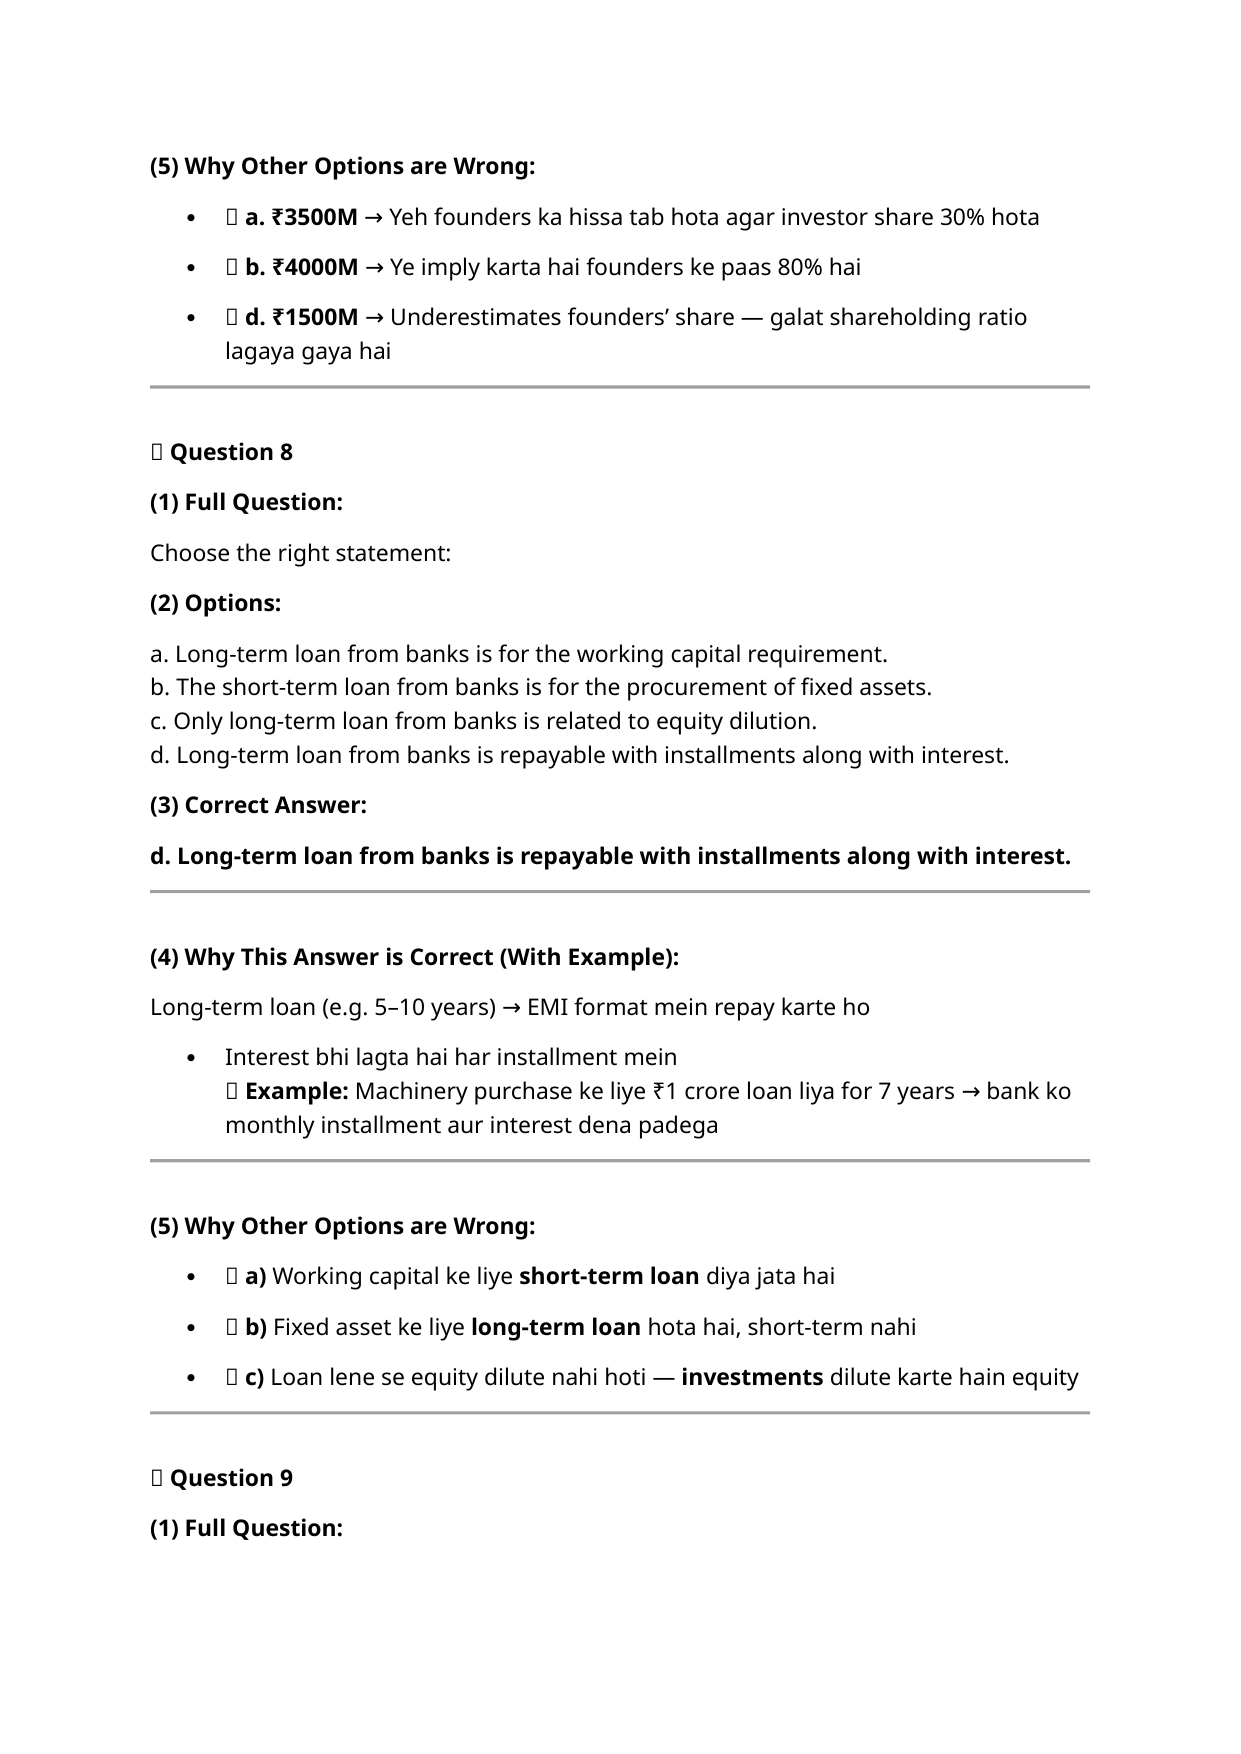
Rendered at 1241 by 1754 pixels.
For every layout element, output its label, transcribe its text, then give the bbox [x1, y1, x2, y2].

text ✅ Question 9 [150, 1462, 1090, 1493]
list ❌ a) Working capital ke liye short-term loan diya jata hai [187, 1260, 1090, 1291]
text d. Long-term loan from banks is repayable with installments along with interest. [150, 839, 1090, 871]
text (5) Why Other Options are Wrong: [150, 1209, 1090, 1241]
text (4) Why This Answer is Correct (With Example): [150, 940, 1090, 972]
list ❌ d. ₹1500M → Underestimates founders’ share — galat shareholding ratio lagaya gaya hai [187, 301, 1090, 366]
text (5) Why Other Options are Wrong: [150, 150, 1090, 181]
text (3) Correct Answer: [150, 789, 1090, 820]
text a. Long-term loan from banks is for the working capital requirement. b. The short-term loan from banks is for the procurement of fixed assets. c. Only long-term loan from banks is related to equity dilution. d. Long-term loan from banks is repayable with installments along with interest. [150, 637, 1090, 770]
text (1) Full Question: [150, 486, 1090, 517]
list ❌ a. ₹3500M → Yeh founders ka hissa tab hota agar investor share 30% hota [187, 200, 1090, 232]
list Interest bhi lagta hai har installment mein 📌 Example: Machinery purchase ke liye ₹1 crore loan liya for 7 years → bank ko monthly installment aur interest dena padega [187, 1041, 1090, 1140]
list ❌ b. ₹4000M → Ye imply karta hai founders ke paas 80% hai [187, 251, 1090, 282]
text ✅ Question 8 [150, 436, 1090, 467]
text (2) Options: [150, 587, 1090, 618]
text Choose the right statement: [150, 537, 1090, 568]
list ❌ b) Fixed asset ke liye long-term loan hota hai, short-term nahi [187, 1310, 1090, 1342]
list ❌ c) Loan lene se equity dilute nahi hoti — investments dilute karte hain equity [187, 1361, 1090, 1392]
text Long-term loan (e.g. 5–10 years) → EMI format mein repay karte ho [150, 991, 1090, 1022]
text (1) Full Question: [150, 1512, 1090, 1543]
